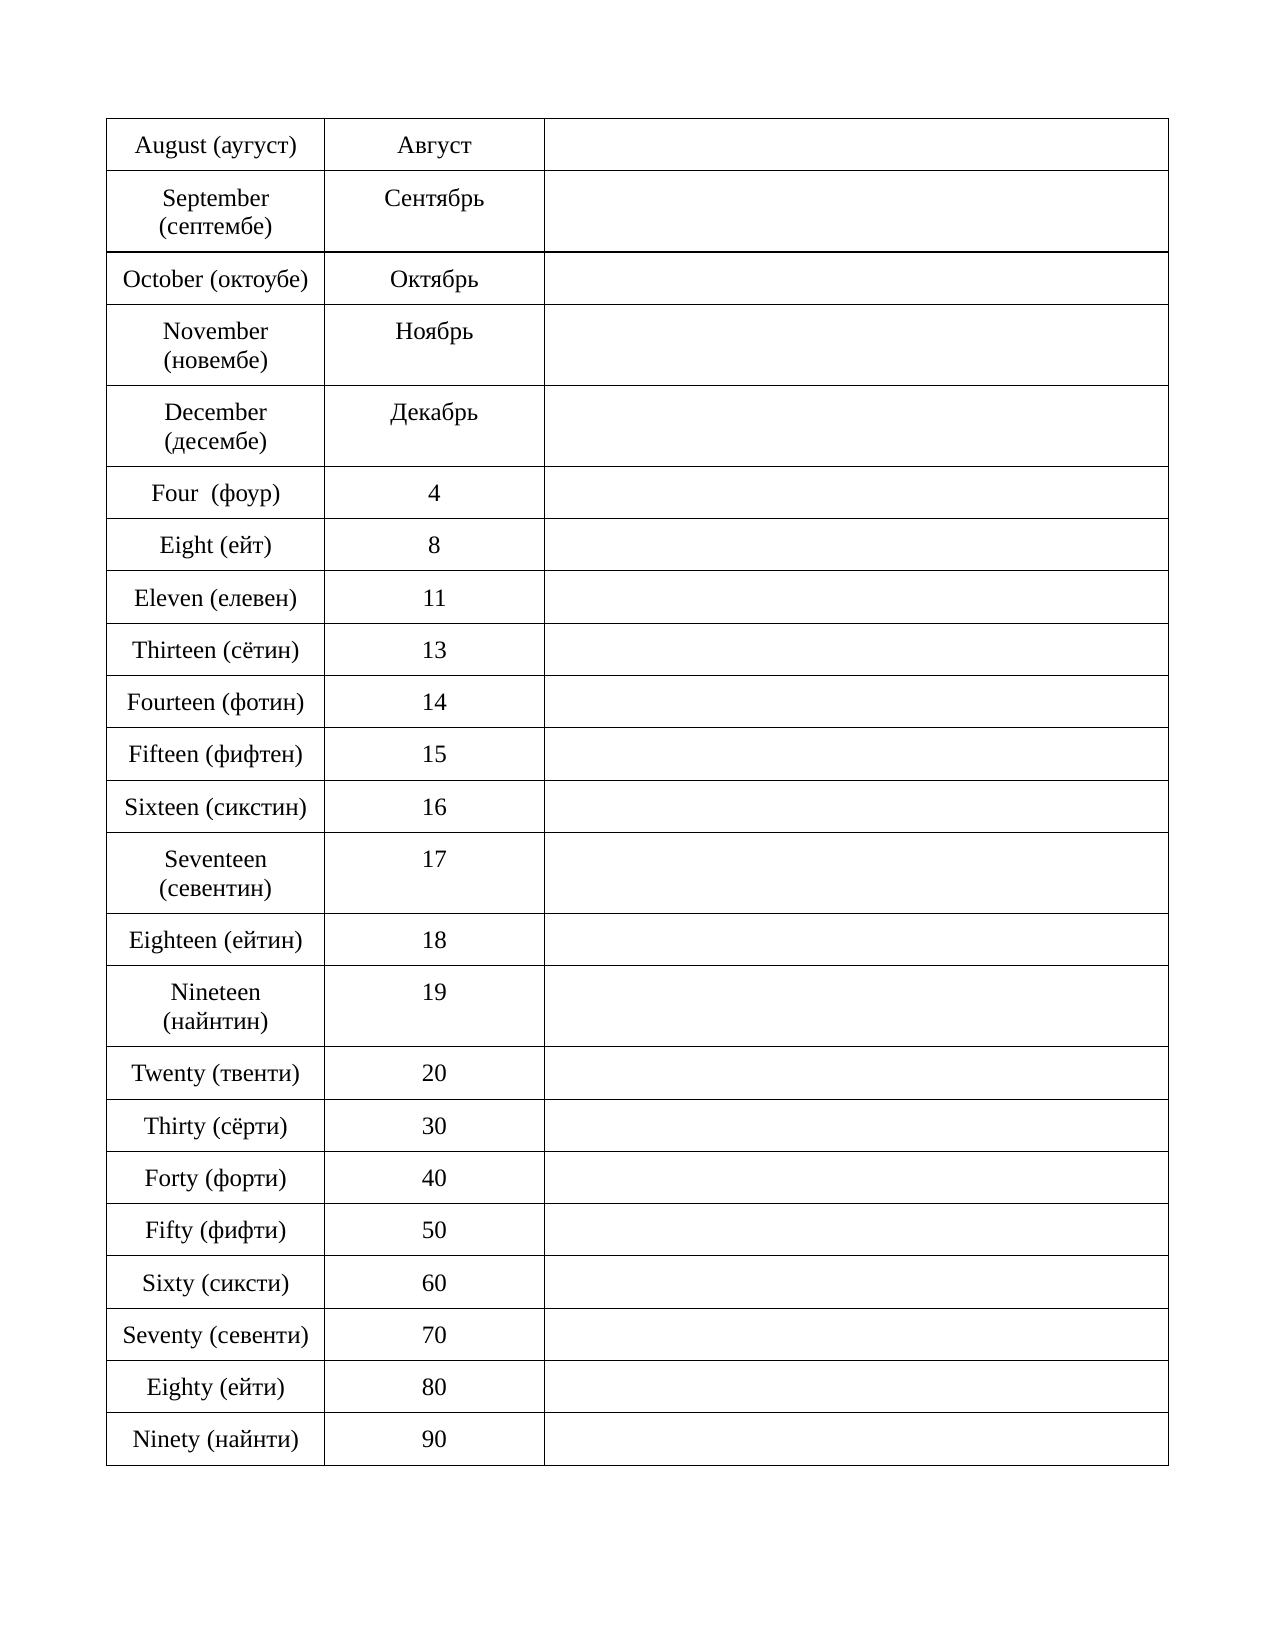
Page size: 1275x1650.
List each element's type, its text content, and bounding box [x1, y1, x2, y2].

table_cell 19 [325, 966, 544, 1046]
table_cell Eighteen (ейтин) [107, 914, 324, 965]
table_cell Seventy (севенти) [107, 1309, 324, 1360]
table_cell [545, 1256, 1168, 1308]
table_cell [545, 1047, 1168, 1098]
table_cell 20 [325, 1047, 544, 1098]
table_cell 15 [325, 728, 544, 779]
table_cell 8 [325, 519, 544, 570]
table_cell Fifteen (фифтен) [107, 728, 324, 779]
table_cell 50 [325, 1204, 544, 1255]
table_cell 13 [325, 624, 544, 675]
table_cell [545, 1204, 1168, 1255]
table_cell [545, 728, 1168, 779]
table_cell September (септембе) [107, 171, 324, 251]
table_cell Октябрь [325, 253, 544, 304]
table_cell [545, 519, 1168, 570]
table_cell [545, 1309, 1168, 1360]
table_cell 30 [325, 1100, 544, 1151]
table_cell Forty (форти) [107, 1152, 324, 1203]
table_cell 17 [325, 833, 544, 913]
table_cell [545, 914, 1168, 965]
table_cell [545, 833, 1168, 913]
table_cell Nineteen (найнтин) [107, 966, 324, 1046]
table_cell Eleven (елевен) [107, 571, 324, 623]
table_cell 11 [325, 571, 544, 623]
table_cell Fourteen (фотин) [107, 676, 324, 727]
table_cell Seventeen (севентин) [107, 833, 324, 913]
table_cell Thirteen (сётин) [107, 624, 324, 675]
table_cell August (аугуст) [107, 119, 324, 170]
table_cell December (десембе) [107, 386, 324, 466]
table_cell [545, 1413, 1168, 1464]
table_cell 14 [325, 676, 544, 727]
table_cell 18 [325, 914, 544, 965]
table_cell Thirty (сёрти) [107, 1100, 324, 1151]
table_cell November (новембе) [107, 305, 324, 385]
table_cell [545, 1361, 1168, 1412]
table_cell Ноябрь [325, 305, 544, 385]
table_cell [545, 171, 1168, 251]
table_cell Fifty (фифти) [107, 1204, 324, 1255]
table_cell [545, 253, 1168, 304]
table_cell 40 [325, 1152, 544, 1203]
table_cell [545, 571, 1168, 623]
table_cell 80 [325, 1361, 544, 1412]
table_cell Sixteen (сикстин) [107, 781, 324, 832]
table_cell [545, 966, 1168, 1046]
table_cell Sixty (сиксти) [107, 1256, 324, 1308]
table_cell Four (фоур) [107, 467, 324, 518]
table_cell [545, 305, 1168, 385]
table_cell Август [325, 119, 544, 170]
table_cell Ninety (найнти) [107, 1413, 324, 1464]
table_cell 90 [325, 1413, 544, 1464]
table_cell 60 [325, 1256, 544, 1308]
table_cell 70 [325, 1309, 544, 1360]
table_cell [545, 781, 1168, 832]
table_cell [545, 1152, 1168, 1203]
table_cell [545, 467, 1168, 518]
table_cell [545, 386, 1168, 466]
table_cell [545, 1100, 1168, 1151]
table_cell [545, 676, 1168, 727]
table_cell 4 [325, 467, 544, 518]
table_cell Twenty (твенти) [107, 1047, 324, 1098]
table_cell [545, 624, 1168, 675]
table_cell October (октоубе) [107, 253, 324, 304]
table_cell Декабрь [325, 386, 544, 466]
table_cell 16 [325, 781, 544, 832]
table_cell Eight (ейт) [107, 519, 324, 570]
table_cell [545, 119, 1168, 170]
table_cell Eighty (ейти) [107, 1361, 324, 1412]
table_cell Сентябрь [325, 171, 544, 251]
